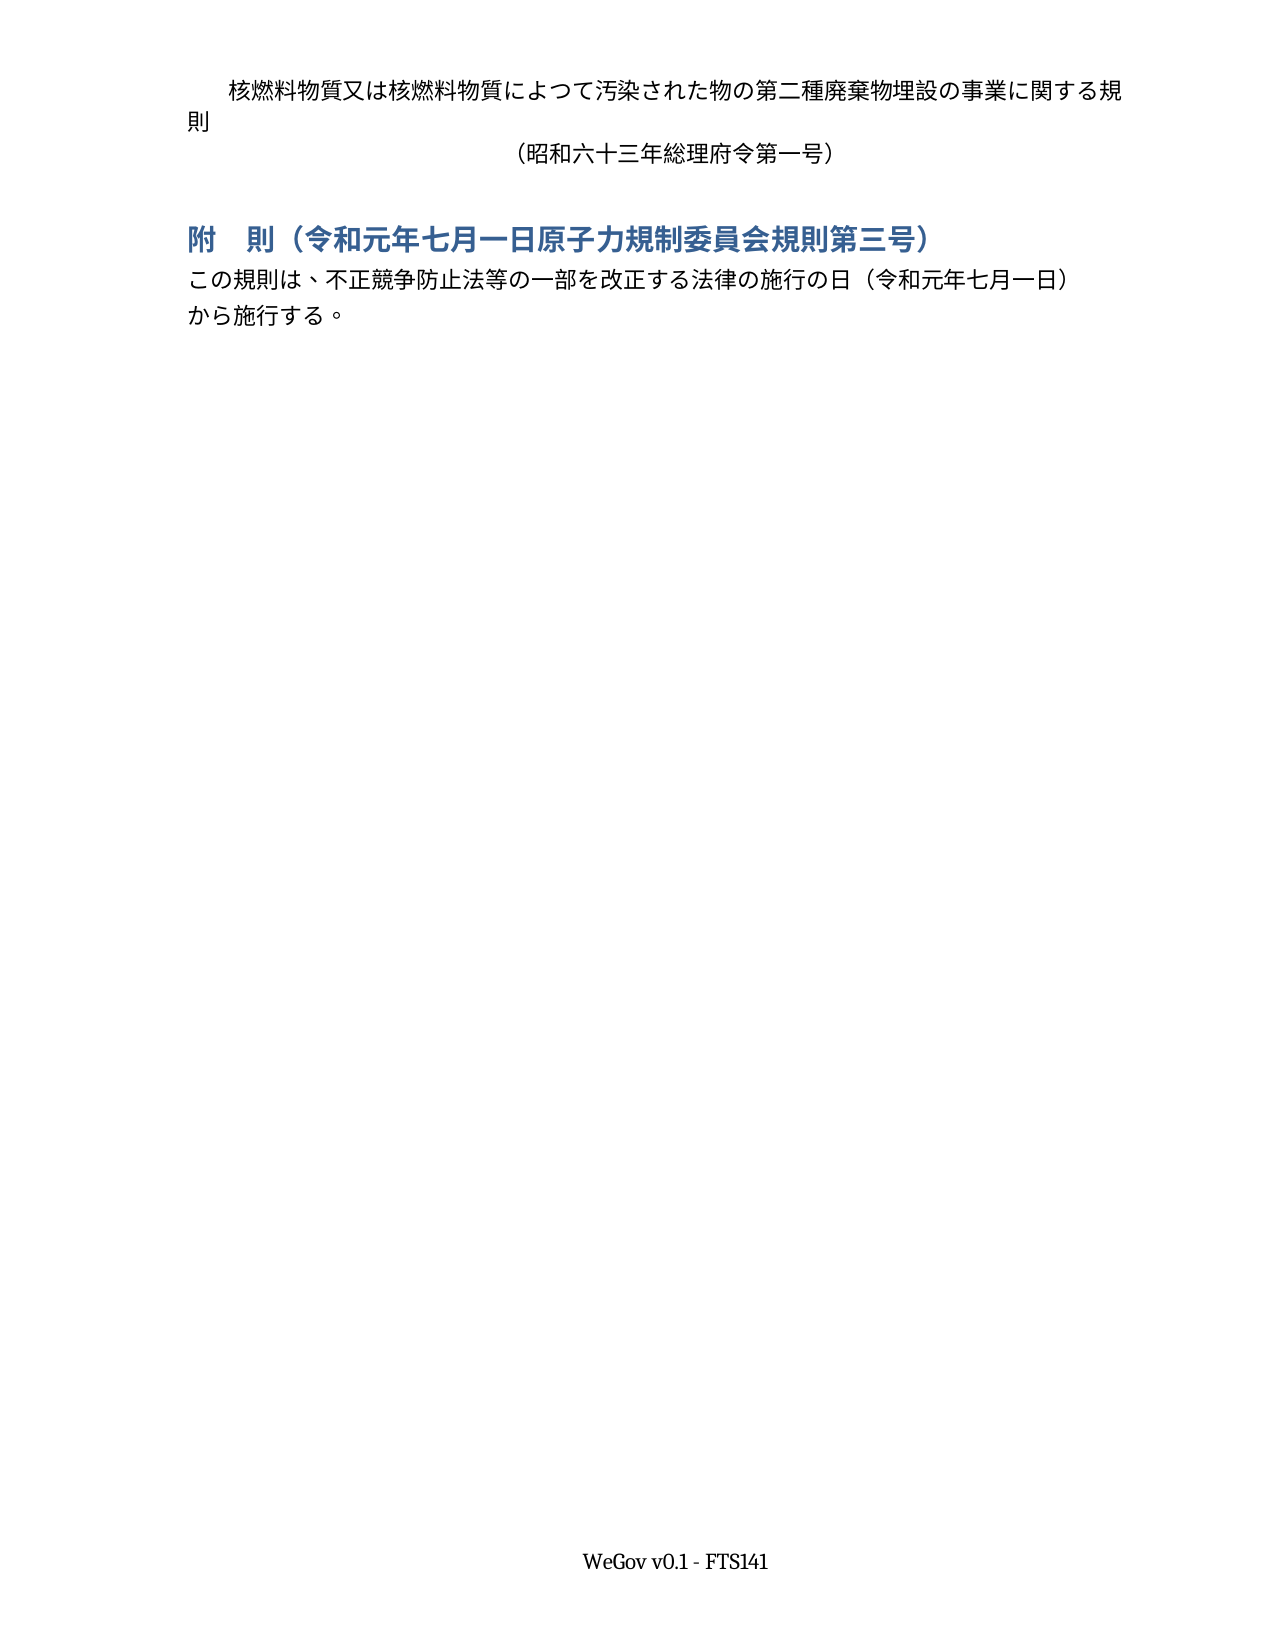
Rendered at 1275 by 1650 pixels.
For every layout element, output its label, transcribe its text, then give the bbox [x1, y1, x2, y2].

subtitle 附 則（令和元年七月一日原子力規制委員会規則第三号） [187, 219, 1087, 258]
text この規則は、不正競争防止法等の一部を改正する法律の施行の日（令和元年七月一日）から施行する。 [187, 264, 1087, 332]
